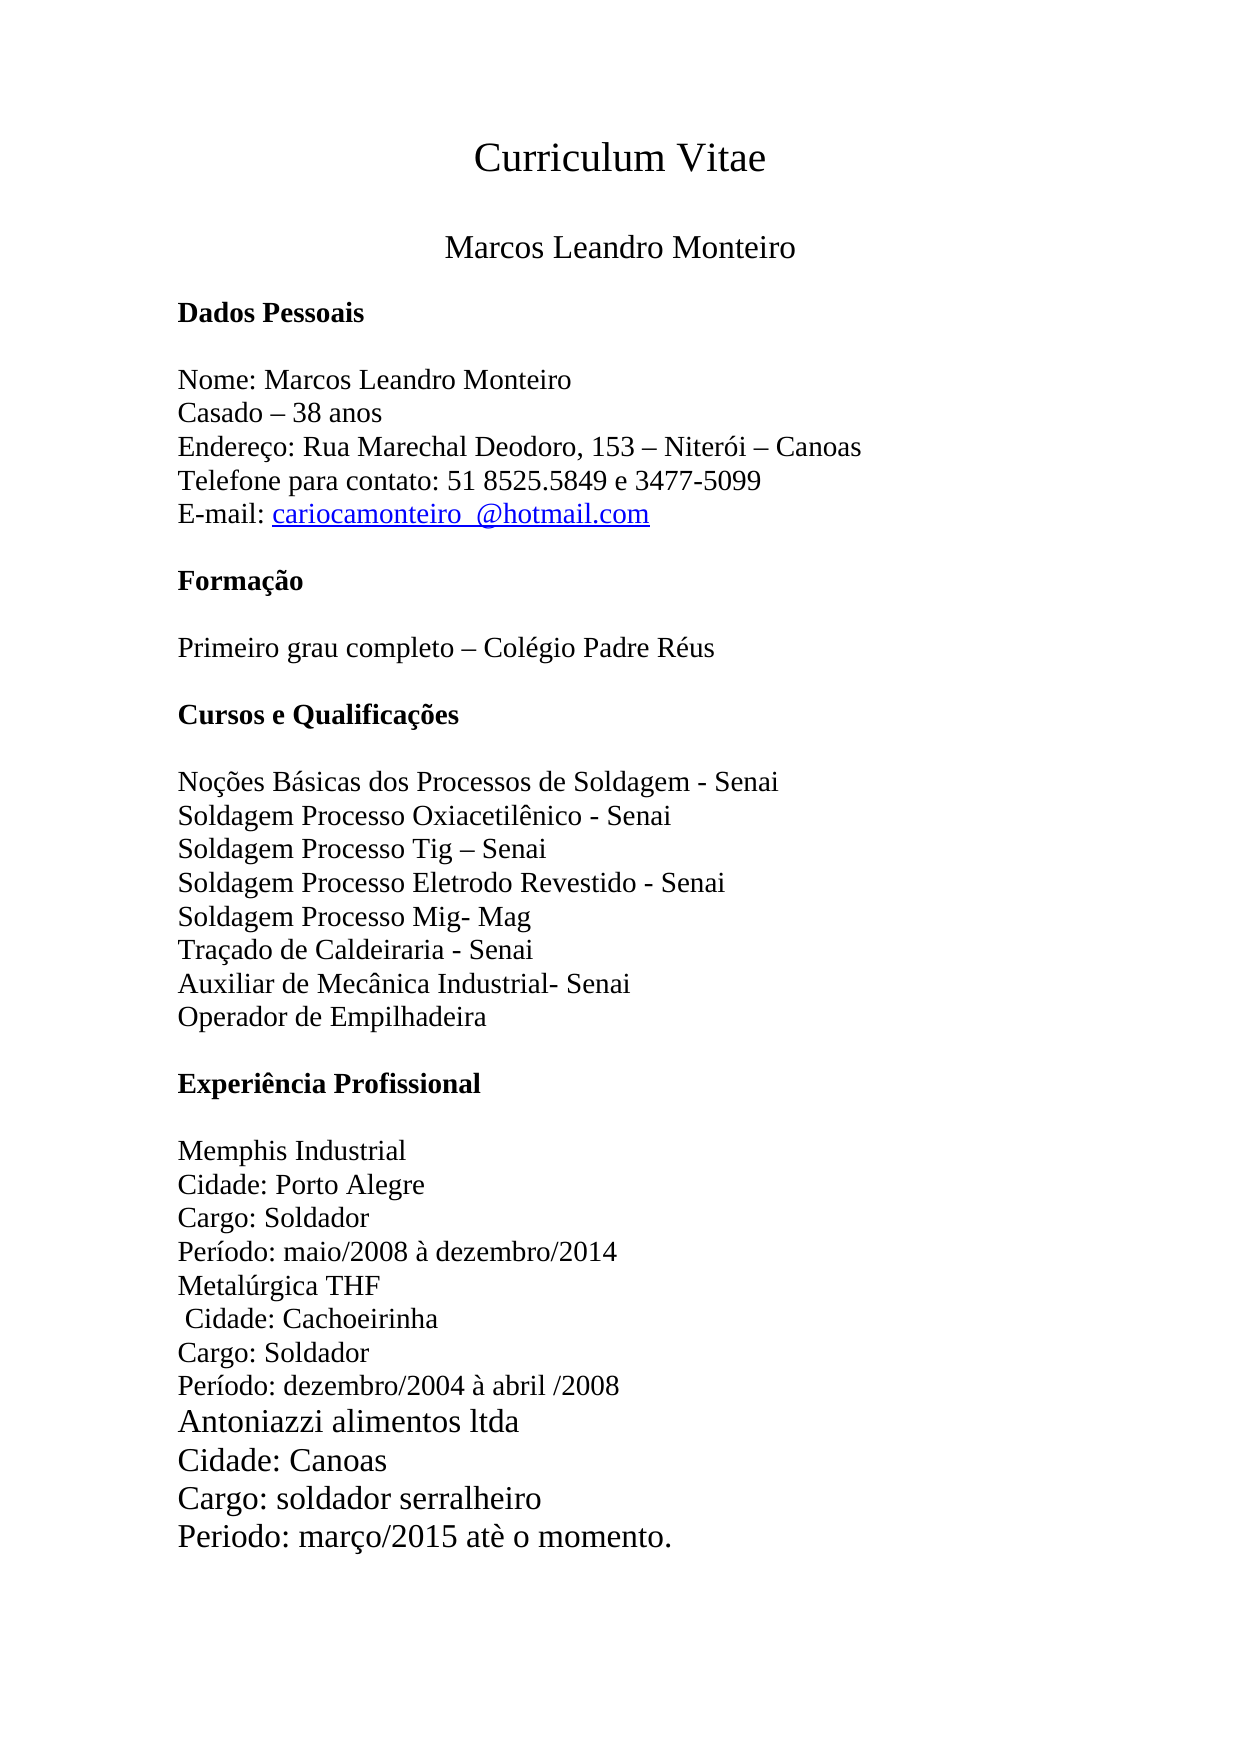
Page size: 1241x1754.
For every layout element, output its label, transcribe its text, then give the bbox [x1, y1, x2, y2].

text Período: dezembro/2004 à abril /2008 [177, 1368, 1063, 1402]
text Período: maio/2008 à dezembro/2014 [177, 1234, 1063, 1268]
text Endereço: Rua Marechal Deodoro, 153 – Niterói – Canoas [177, 429, 1063, 463]
text Telefone para contato: 51 8525.5849 e 3477-5099 [177, 463, 1063, 496]
text Traçado de Caldeiraria - Senai [177, 932, 1063, 966]
text Periodo: março/2015 atè o momento. [177, 1517, 1063, 1555]
text Operador de Empilhadeira [177, 999, 1063, 1033]
text Casado – 38 anos [177, 396, 1063, 429]
text Soldagem Processo Mig- Mag [177, 899, 1063, 932]
text Cidade: Cachoeirinha [177, 1301, 1063, 1335]
text Cargo: Soldador [177, 1201, 1063, 1234]
text Cidade: Porto Alegre [177, 1167, 1063, 1201]
text E-mail: cariocamonteiro_@hotmail.com [177, 496, 1063, 530]
text Auxiliar de Mecânica Industrial- Senai [177, 966, 1063, 999]
text Antoniazzi alimentos ltda [177, 1402, 1063, 1440]
text Nome: Marcos Leandro Monteiro [177, 362, 1063, 396]
text Soldagem Processo Eletrodo Revestido - Senai [177, 865, 1063, 899]
text Memphis Industrial [177, 1133, 1063, 1167]
text Cargo: soldador serralheiro [177, 1478, 1063, 1517]
text Cursos e Qualificações [177, 697, 1063, 731]
text Marcos Leandro Monteiro [177, 228, 1063, 266]
text Experiência Profissional [177, 1066, 1063, 1100]
text Formação [177, 563, 1063, 597]
text Dados Pessoais [177, 295, 1063, 328]
text Noções Básicas dos Processos de Soldagem - Senai [177, 764, 1063, 798]
text Metalúrgica THF [177, 1268, 1063, 1301]
text Cargo: Soldador [177, 1335, 1063, 1368]
text Soldagem Processo Tig – Senai [177, 832, 1063, 865]
text Primeiro grau completo – Colégio Padre Réus [177, 630, 1063, 664]
text Cidade: Canoas [177, 1440, 1063, 1478]
text Curriculum Vitae [177, 132, 1063, 180]
text Soldagem Processo Oxiacetilênico - Senai [177, 798, 1063, 832]
